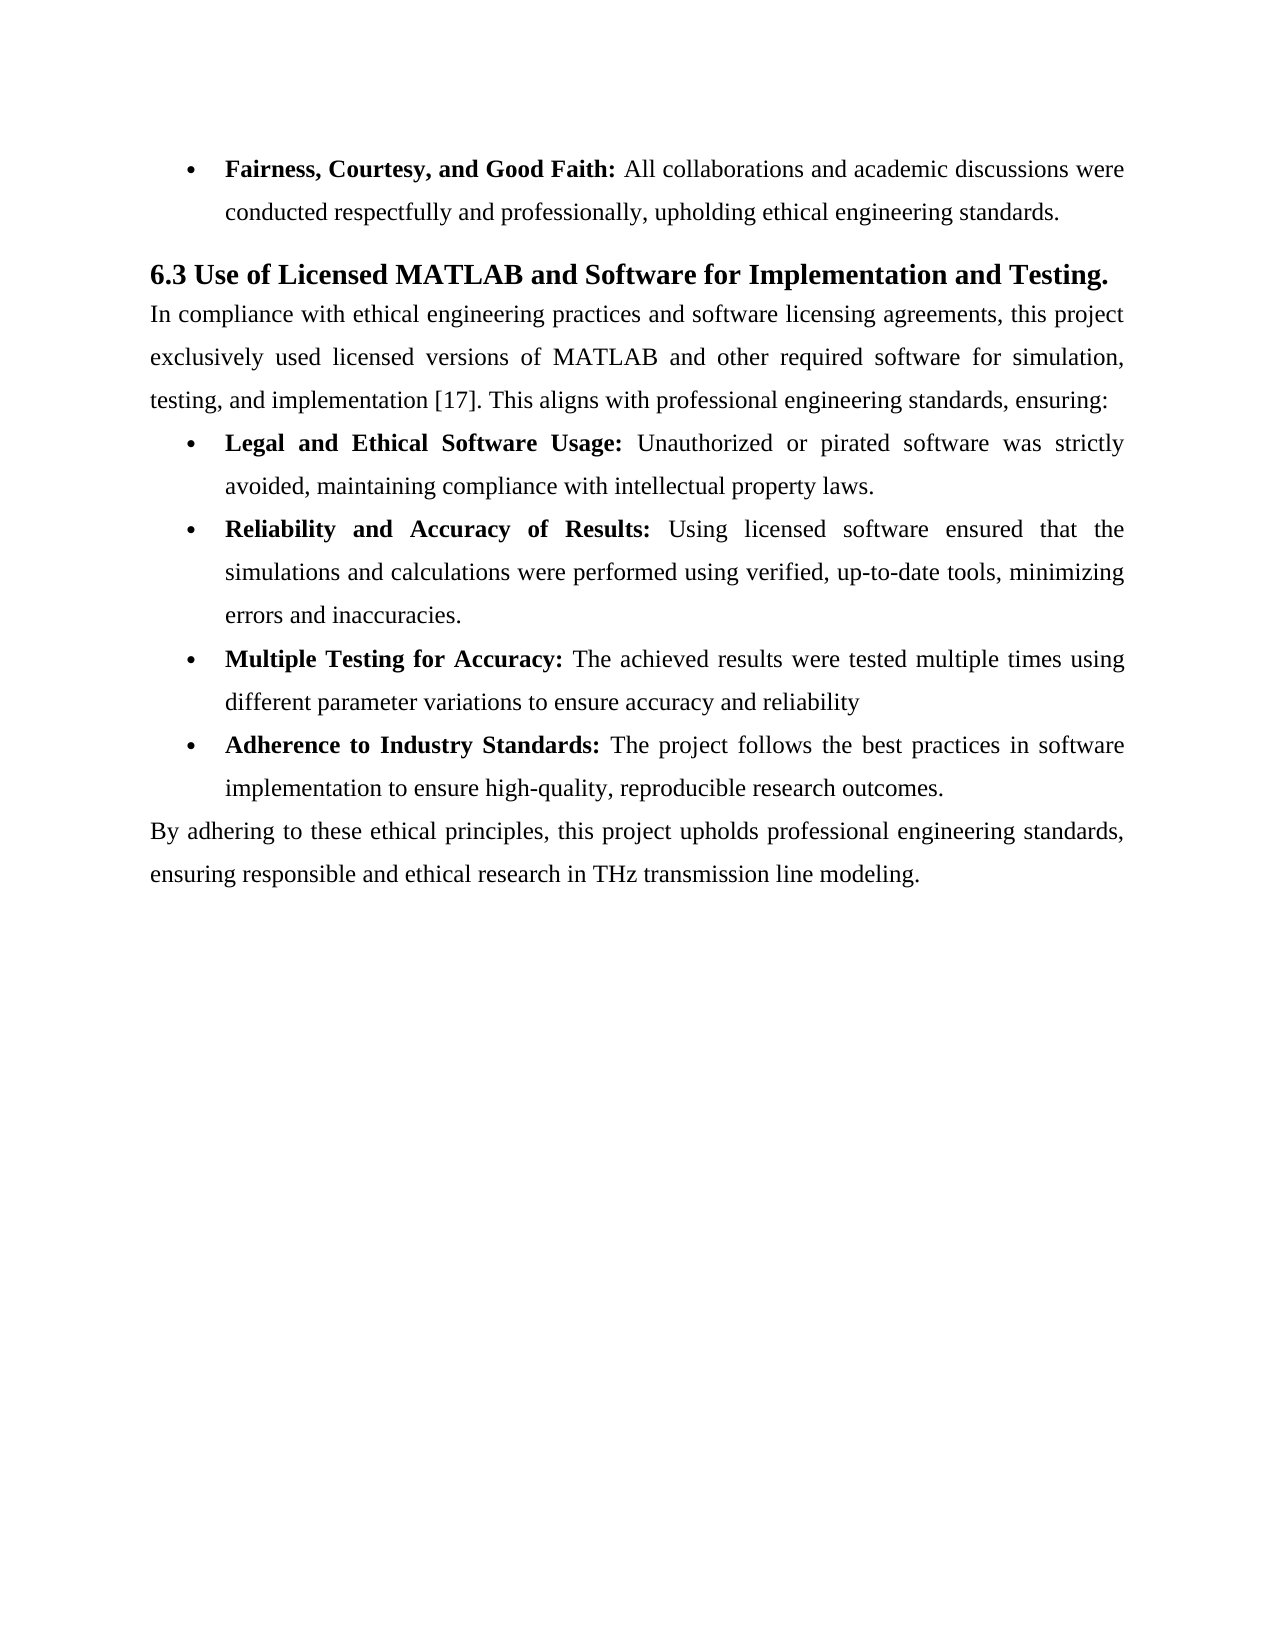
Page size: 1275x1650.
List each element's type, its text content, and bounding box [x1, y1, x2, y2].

list Fairness, Courtesy, and Good Faith: All collaborations and academic discussions were conducted respectfully and professionally, upholding ethical engineering standards. [187, 154, 1125, 226]
list Legal and Ethical Software Usage: Unauthorized or pirated software was strictly avoided, maintaining compliance with intellectual property laws. [187, 428, 1125, 500]
text By adhering to these ethical principles, this project upholds professional engineering standards, ensuring responsible and ethical research in THz transmission line modeling. [150, 816, 1125, 888]
subtitle 6.3 Use of Licensed MATLAB and Software for Implementation and Testing. [150, 257, 1125, 290]
text In compliance with ethical engineering practices and software licensing agreements, this project exclusively used licensed versions of MATLAB and other required software for simulation, testing, and implementation [17]. This aligns with professional engineering standards, ensuring: [150, 299, 1125, 414]
list Multiple Testing for Accuracy: The achieved results were tested multiple times using different parameter variations to ensure accuracy and reliability [187, 644, 1125, 716]
list Adherence to Industry Standards: The project follows the best practices in software implementation to ensure high-quality, reproducible research outcomes. [187, 730, 1125, 802]
list Reliability and Accuracy of Results: Using licensed software ensured that the simulations and calculations were performed using verified, up-to-date tools, minimizing errors and inaccuracies. [187, 514, 1125, 629]
